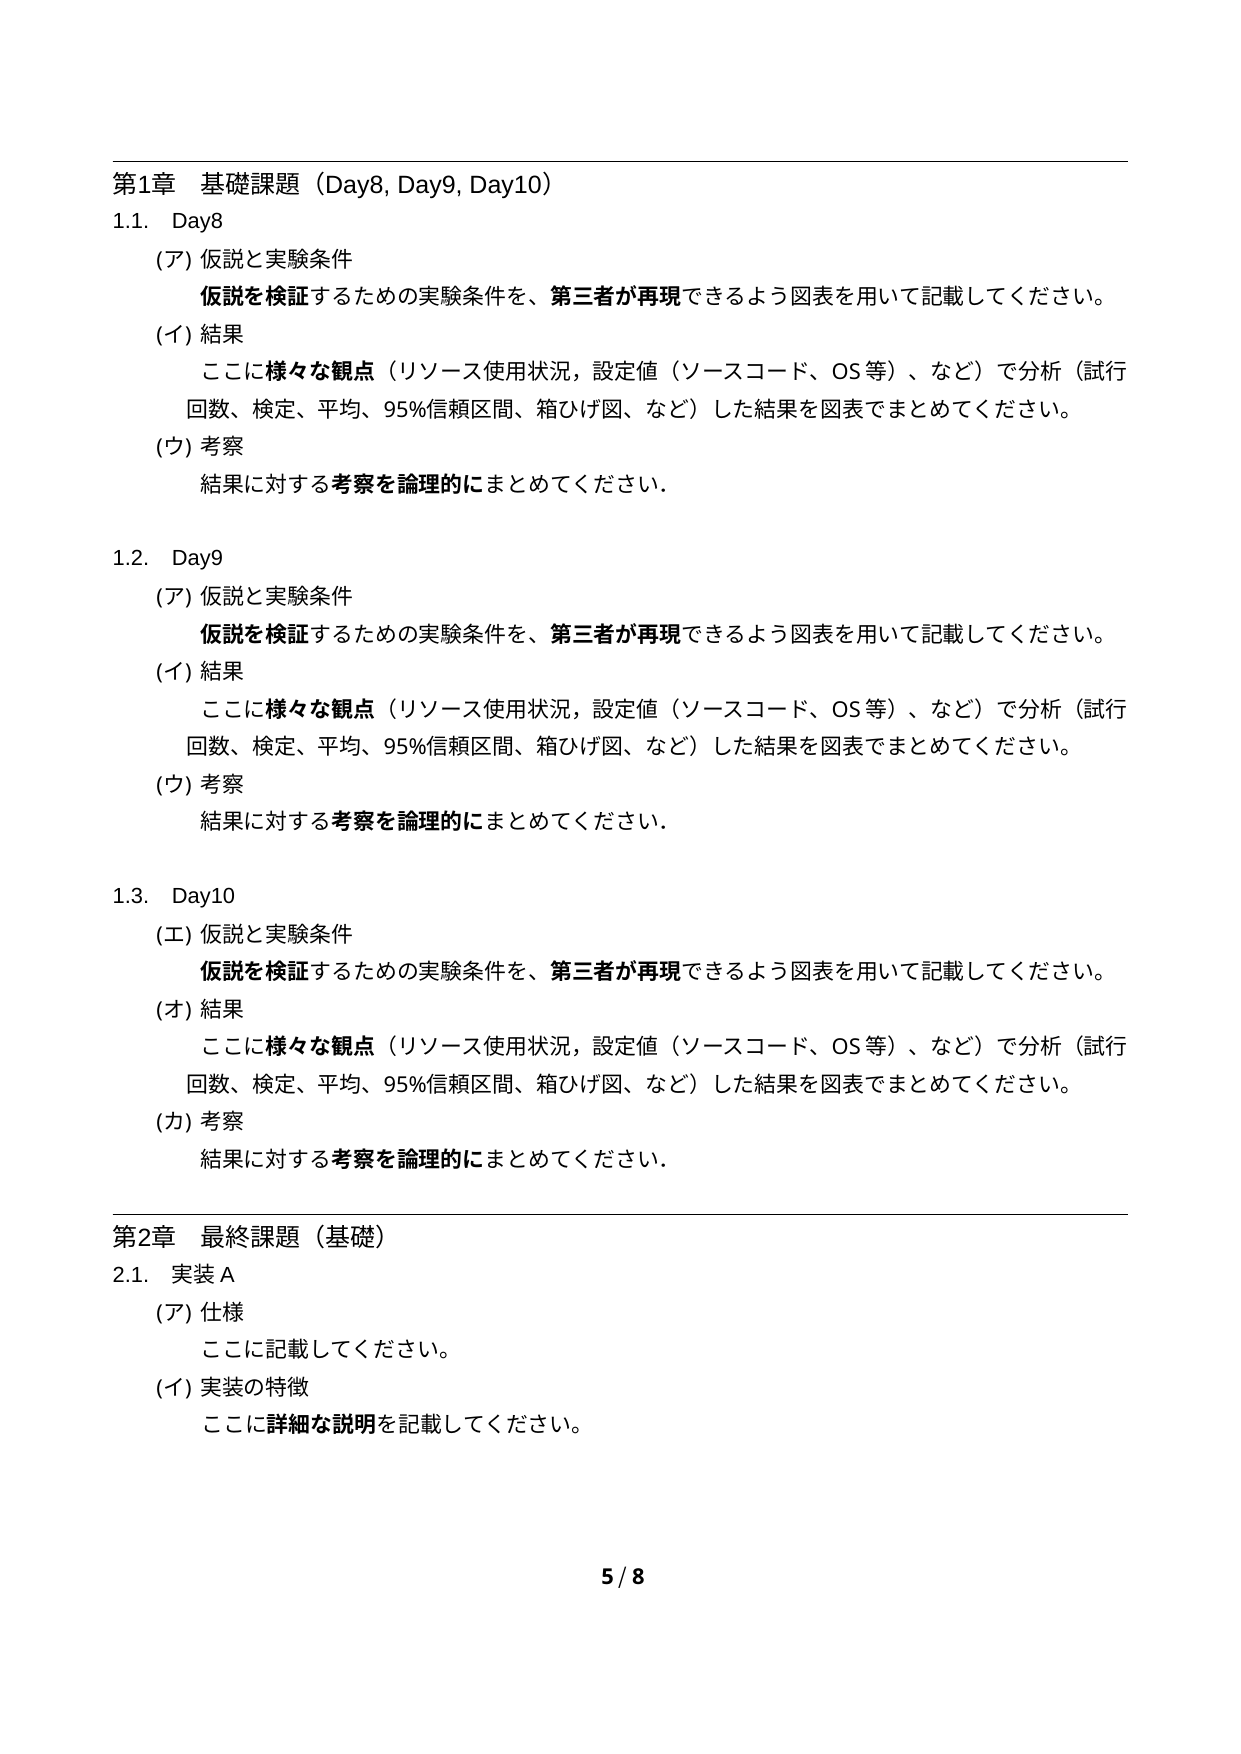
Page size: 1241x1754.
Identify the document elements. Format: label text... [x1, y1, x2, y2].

list 仕様 [156, 1292, 1128, 1329]
list 結果に対する考察を論理的にまとめてください． [186, 801, 1128, 839]
list 考察 [156, 764, 1128, 801]
subtitle Day10 [112, 876, 1128, 914]
list 考察 [156, 1101, 1128, 1139]
list 結果に対する考察を論理的にまとめてください． [186, 464, 1128, 501]
subtitle 最終課題（基礎） [112, 1215, 1128, 1254]
list 考察 [156, 426, 1128, 464]
list 結果 [156, 989, 1128, 1026]
list 仮説と実験条件 [156, 576, 1128, 614]
subtitle Day8 [112, 201, 1128, 239]
list 仮説と実験条件 [156, 914, 1128, 951]
list ここに様々な観点（リソース使用状況，設定値（ソースコード、OS等）、など）で分析（試行回数、検定、平均、95%信頼区間、箱ひげ図、など）した結果を図表でまとめてください。 [186, 1026, 1128, 1101]
list 仮説を検証するための実験条件を、第三者が再現できるよう図表を用いて記載してください。 [186, 951, 1128, 989]
list 結果に対する考察を論理的にまとめてください． [186, 1139, 1128, 1176]
list 仮説と実験条件 [156, 239, 1128, 276]
list ここに様々な観点（リソース使用状況，設定値（ソースコード、OS等）、など）で分析（試行回数、検定、平均、95%信頼区間、箱ひげ図、など）した結果を図表でまとめてください。 [186, 351, 1128, 426]
subtitle 実装A [112, 1254, 1128, 1292]
list 仮説を検証するための実験条件を、第三者が再現できるよう図表を用いて記載してください。 [186, 276, 1128, 314]
subtitle 基礎課題（Day8, Day9, Day10） [112, 162, 1128, 201]
list ここに詳細な説明を記載してください。 [186, 1404, 1128, 1442]
list ここに記載してください。 [186, 1329, 1128, 1367]
subtitle Day9 [112, 539, 1128, 576]
list ここに様々な観点（リソース使用状況，設定値（ソースコード、OS等）、など）で分析（試行回数、検定、平均、95%信頼区間、箱ひげ図、など）した結果を図表でまとめてください。 [186, 689, 1128, 764]
list 仮説を検証するための実験条件を、第三者が再現できるよう図表を用いて記載してください。 [186, 614, 1128, 651]
list 結果 [156, 651, 1128, 689]
list 実装の特徴 [156, 1367, 1128, 1404]
list 結果 [156, 314, 1128, 351]
